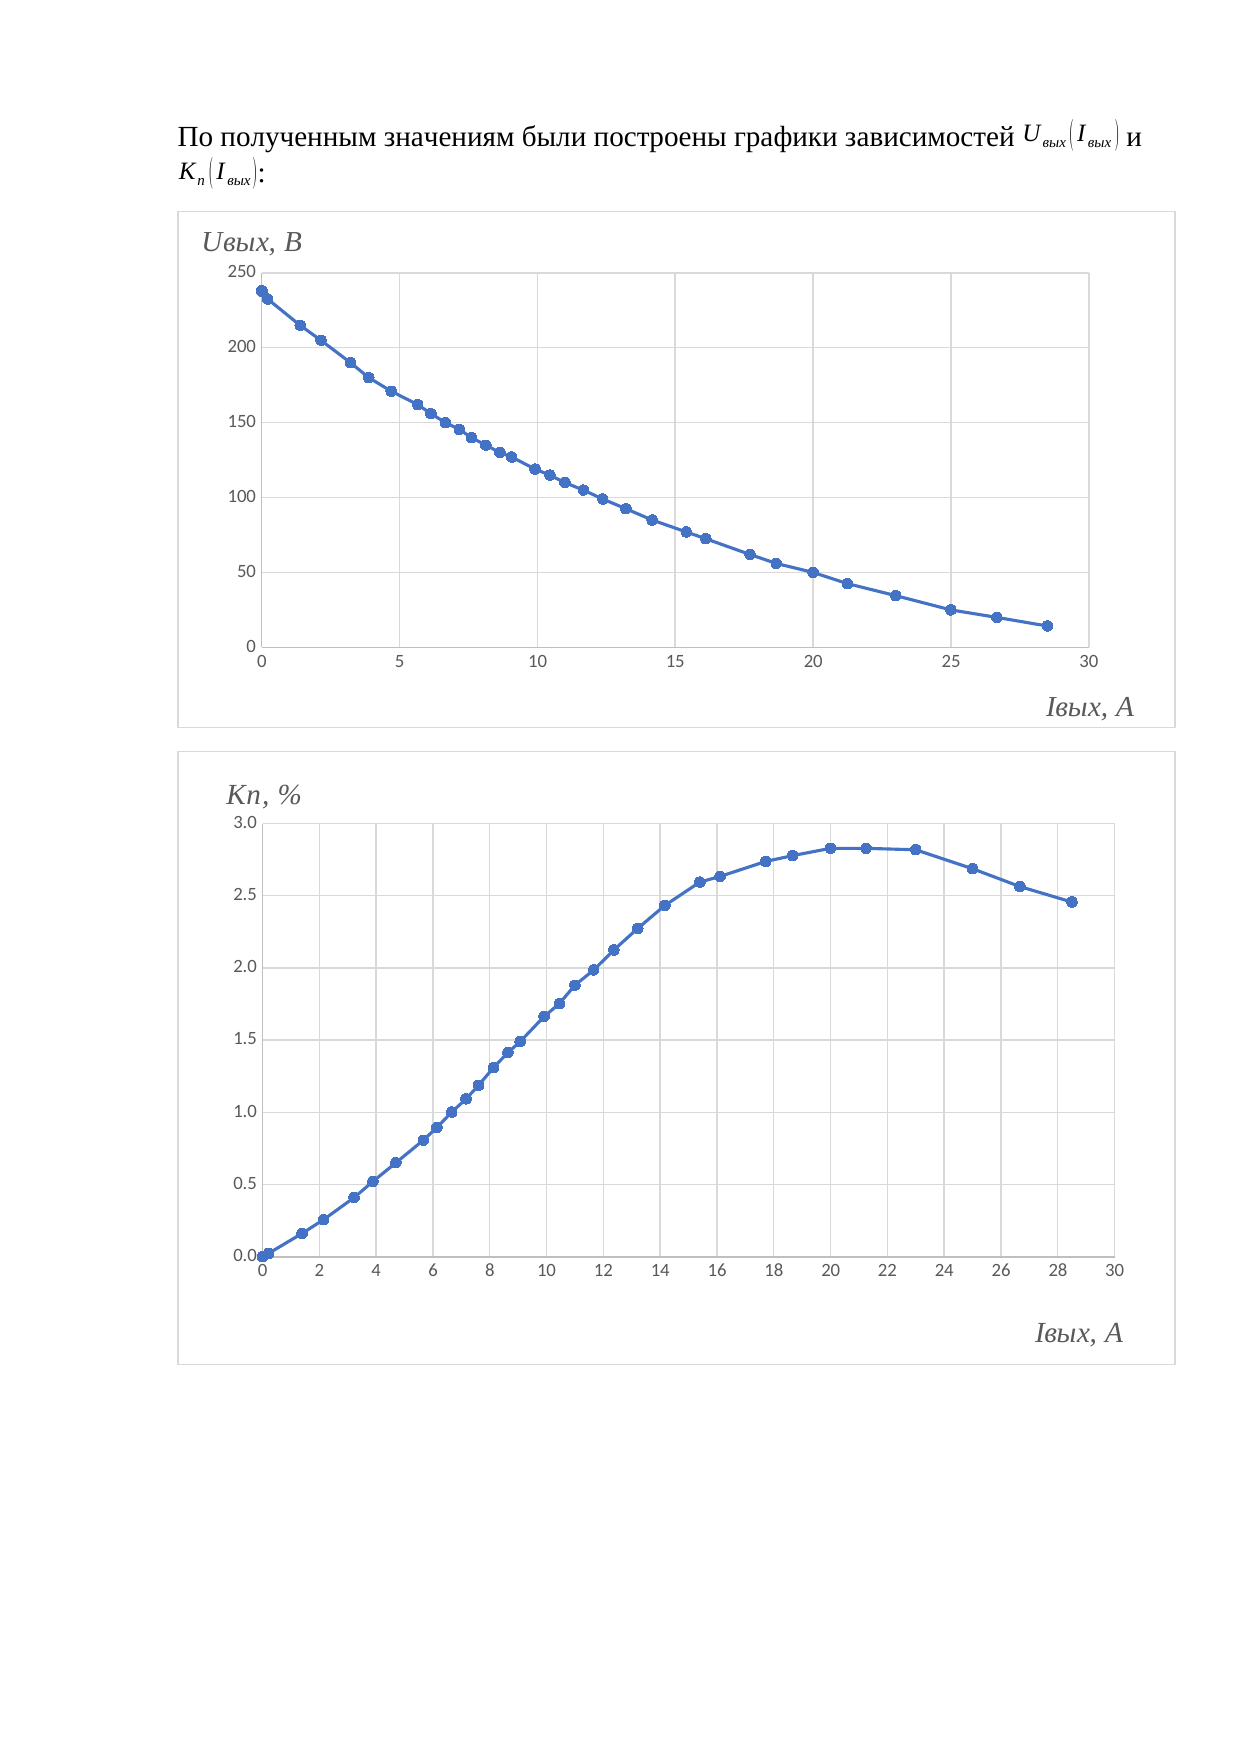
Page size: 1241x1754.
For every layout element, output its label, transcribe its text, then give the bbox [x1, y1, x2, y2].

text По полученным значениям были построены графики зависимостей и : [177, 118, 1152, 191]
